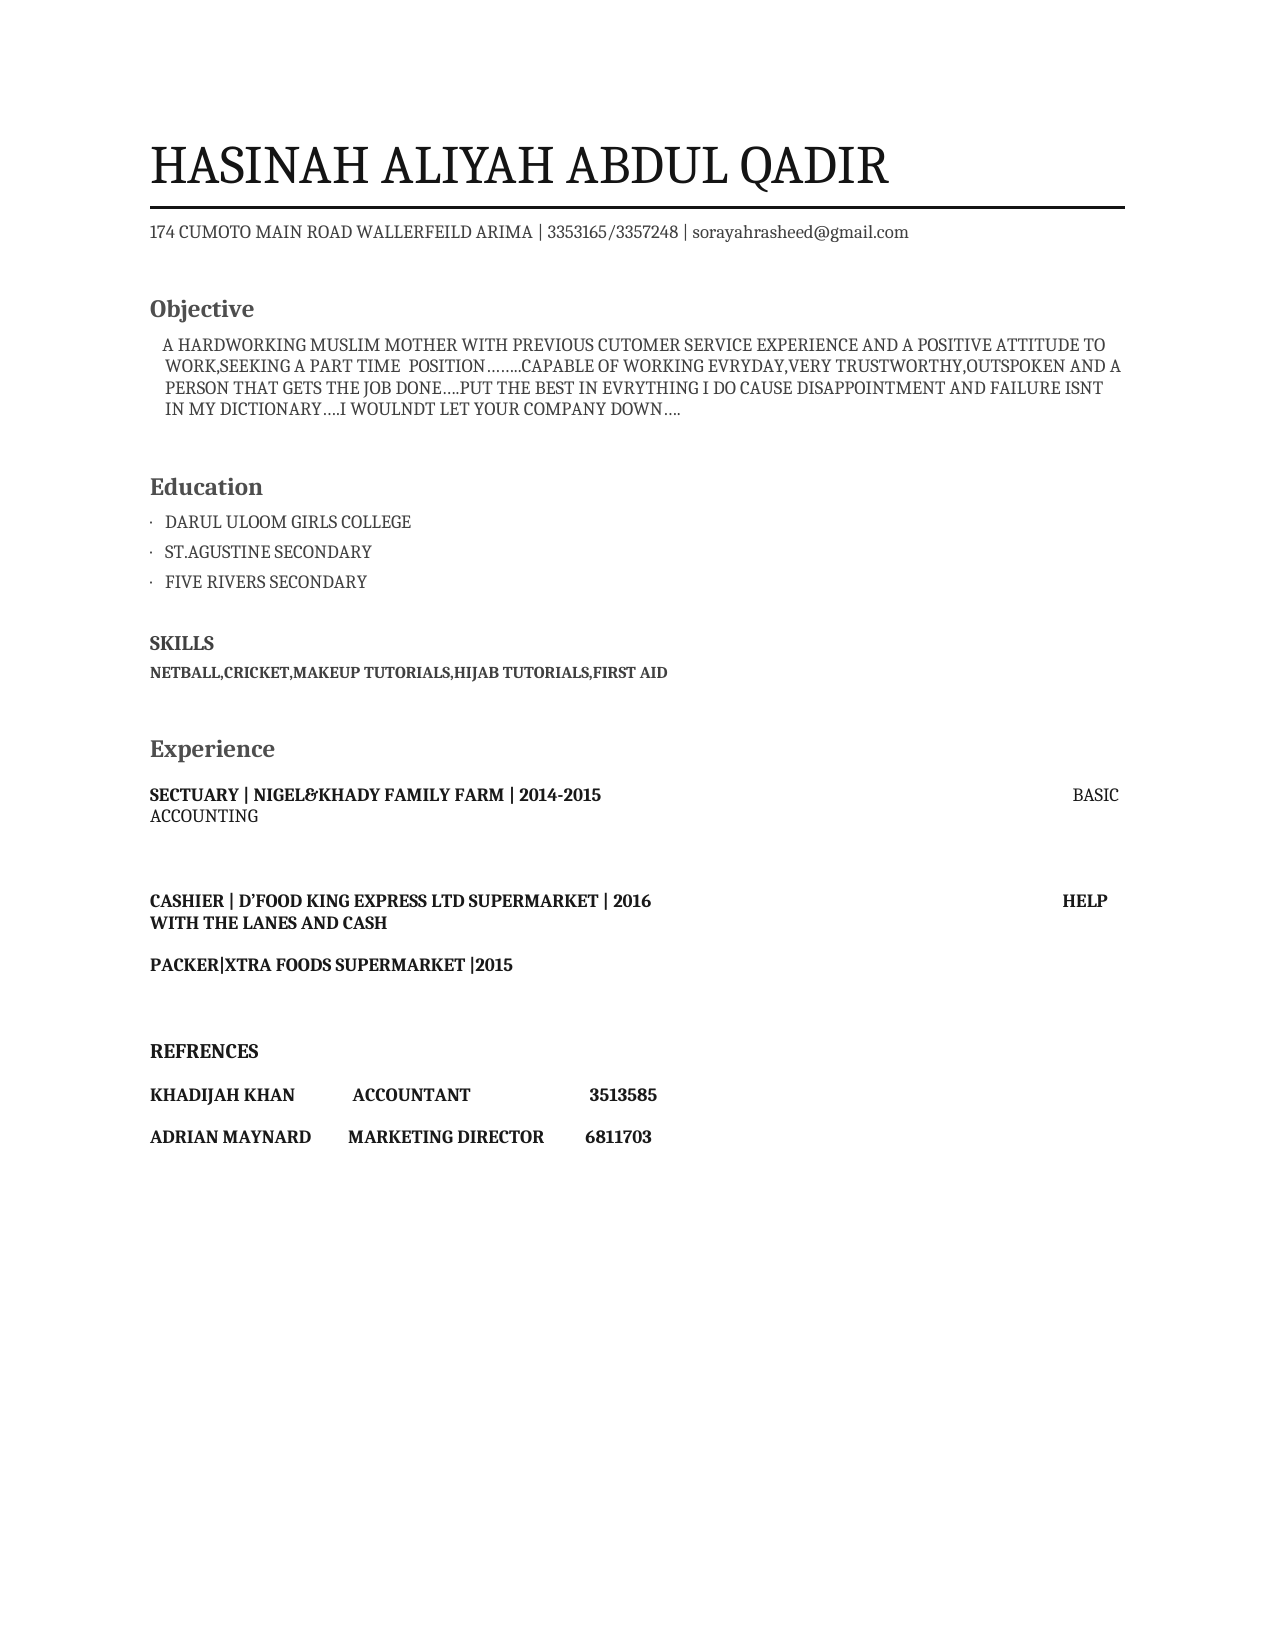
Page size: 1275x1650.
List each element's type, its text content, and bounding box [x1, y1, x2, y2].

subtitle khadijah khan accountant 3513585 [150, 1084, 1125, 1106]
list ST.AGUSTINE SECONDARY [150, 541, 1125, 563]
list FIVE RIVERS SECONDARY [150, 571, 1125, 593]
list A HARDWORKING MUSLIM MOTHER WITH PREVIOUS CUTOMER SERVICE EXPERIENCE AND A POSITIVE ATTITUDE TO WORK,SEEKING A PART TIME POSITION……..CAPABLE OF WORKING EVRYDAY,VERY TRUSTWORTHY,OUTSPOKEN AND A PERSON THAT GETS THE JOB DONE….PUT THE BEST IN EVRYTHING I DO CAUSE DISAPPOINTMENT AND FAILURE ISNT IN MY DICTIONARY….I WOULNDT LET YOUR COMPANY DOWN…. [150, 334, 1125, 420]
list SKILLS [150, 631, 1125, 655]
title HASINAH ALIYAH ABDUL QADIR [150, 135, 1125, 206]
subtitle PACKER|XTRA FOODS SUPERMARKET |2015 [150, 954, 1125, 976]
list NETBALL,CRICKET,MAKEUP TUTORIALS,HIJAB TUTORIALS,FIRST AID [150, 663, 1125, 683]
subtitle SECTUARY | NIGEL&KHADY FAMILY FARM | 2014-2015 BASIC ACCOUNTING [150, 784, 1125, 827]
subtitle CASHIER | D’FOOD KING EXPRESS LTD SUPERMARKET | 2016 HELP WITH THE LANES AND CASH [150, 891, 1125, 934]
subtitle adrian maynard marketing director 6811703 [150, 1127, 1125, 1148]
list DARUL ULOOM GIRLS COLLEGE [150, 512, 1125, 533]
subtitle refrences [150, 1039, 1125, 1063]
text 174 CUMOTO MAIN ROAD WALLERFEILD ARIMA | 3353165/3357248 | sorayahrasheed@gmail.com [150, 221, 1125, 243]
